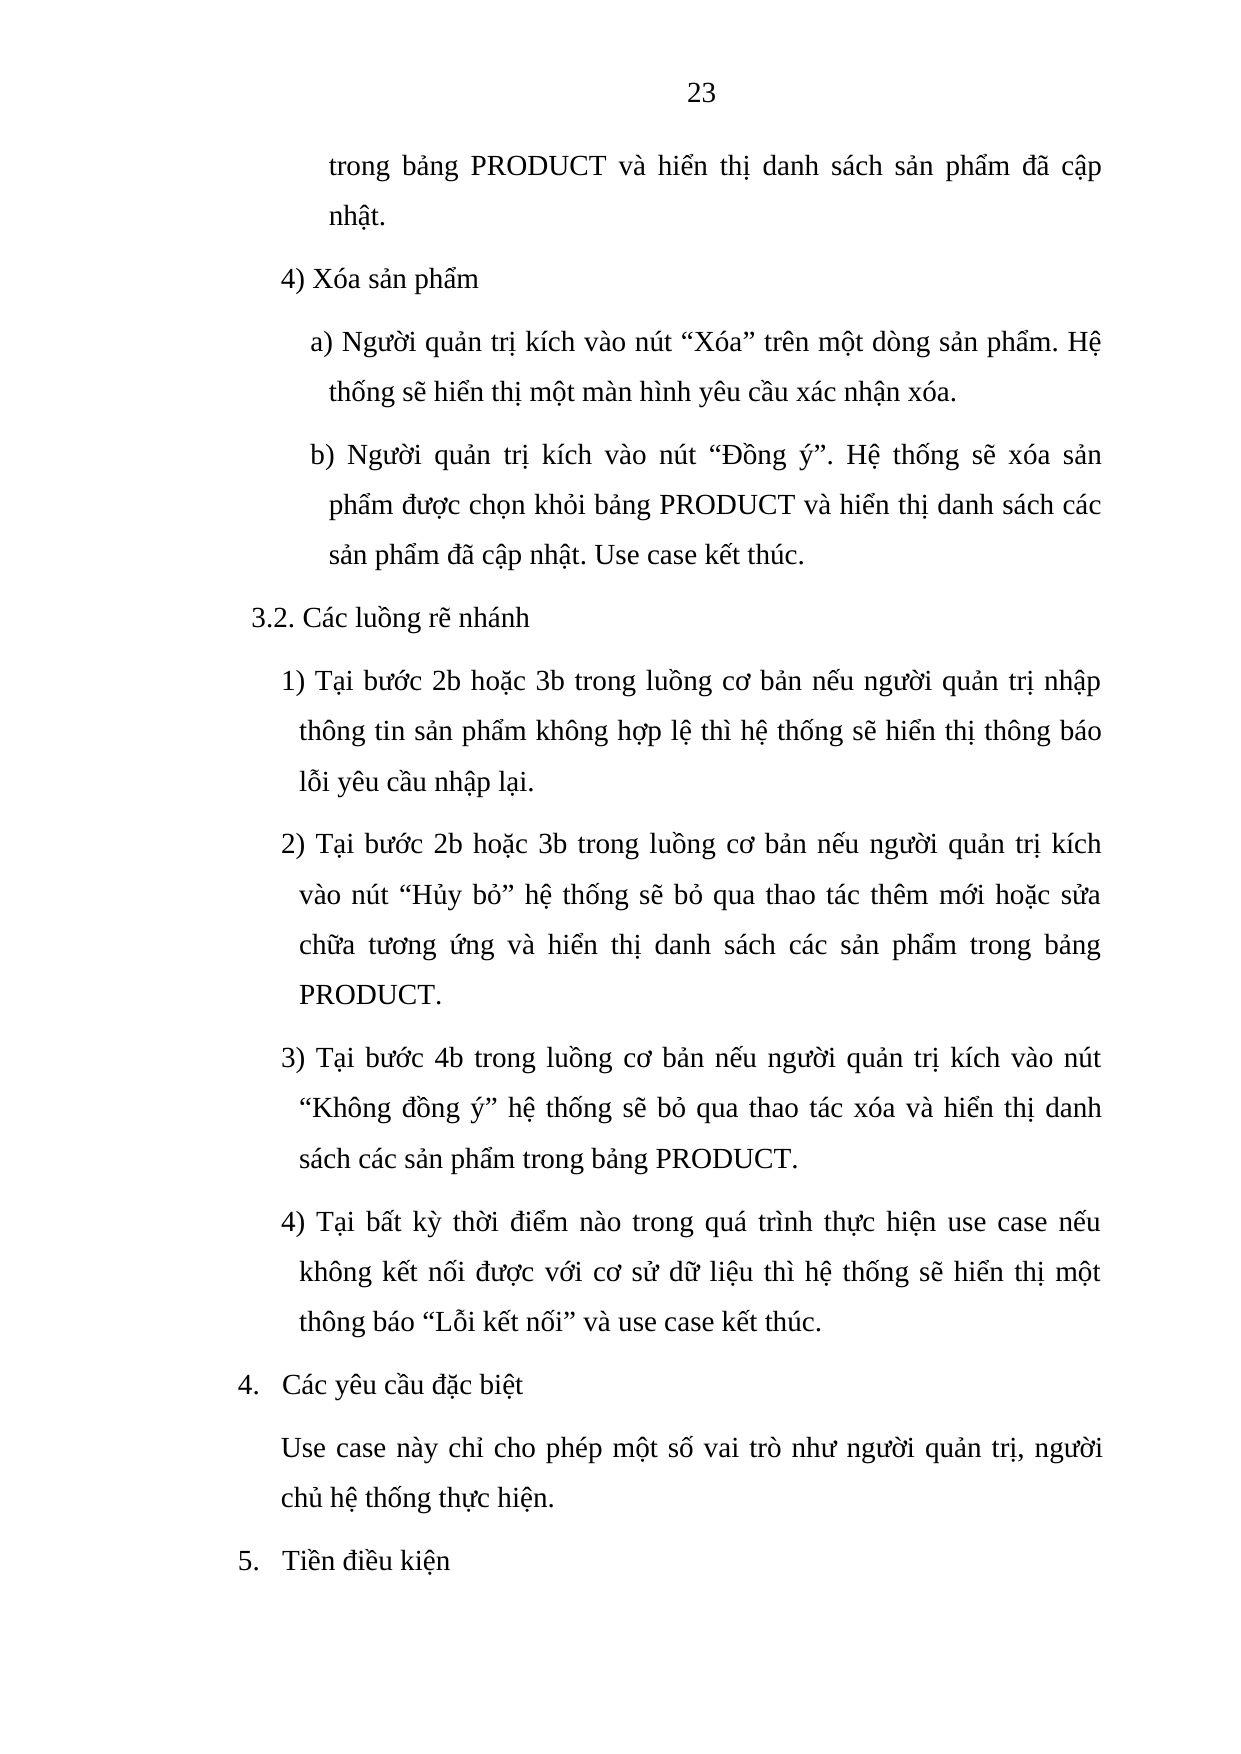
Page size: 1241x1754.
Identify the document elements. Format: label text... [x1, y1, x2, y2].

text 4) Tại bất kỳ thời điểm nào trong quá trình thực hiện use case nếu không kết nối được với cơ sử dữ liệu thì hệ thống sẽ hiển thị một thông báo “Lỗi kết nối” và use case kết thúc. [281, 1204, 1103, 1338]
list Tiền điều kiện [238, 1543, 1119, 1577]
text 2) Tại bước 2b hoặc 3b trong luồng cơ bản nếu người quản trị kích vào nút “Hủy bỏ” hệ thống sẽ bỏ qua thao tác thêm mới hoặc sửa chữa tương ứng và hiển thị danh sách các sản phẩm trong bảng PRODUCT. [281, 826, 1103, 1011]
text 4) Xóa sản phẩm [207, 261, 1103, 294]
text a) Người quản trị kích vào nút “Xóa” trên một dòng sản phẩm. Hệ thống sẽ hiển thị một màn hình yêu cầu xác nhận xóa. [310, 324, 1103, 407]
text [310, 148, 1103, 232]
text 3) Tại bước 4b trong luồng cơ bản nếu người quản trị kích vào nút “Không đồng ý” hệ thống sẽ bỏ qua thao tác xóa và hiển thị danh sách các sản phẩm trong bảng PRODUCT. [281, 1040, 1103, 1174]
text b) Người quản trị kích vào nút “Đồng ý”. Hệ thống sẽ xóa sản phẩm được chọn khỏi bảng PRODUCT và hiển thị danh sách các sản phẩm đã cập nhật. Use case kết thúc. [310, 437, 1103, 571]
text 3.2. Các luồng rẽ nhánh [207, 600, 1103, 634]
list Các yêu cầu đặc biệt [238, 1367, 1119, 1401]
text 1) Tại bước 2b hoặc 3b trong luồng cơ bản nếu người quản trị nhập thông tin sản phẩm không hợp lệ thì hệ thống sẽ hiển thị thông báo lỗi yêu cầu nhập lại. [281, 663, 1103, 797]
text Use case này chỉ cho phép một số vai trò như người quản trị, người chủ hệ thống thực hiện. [281, 1430, 1104, 1514]
